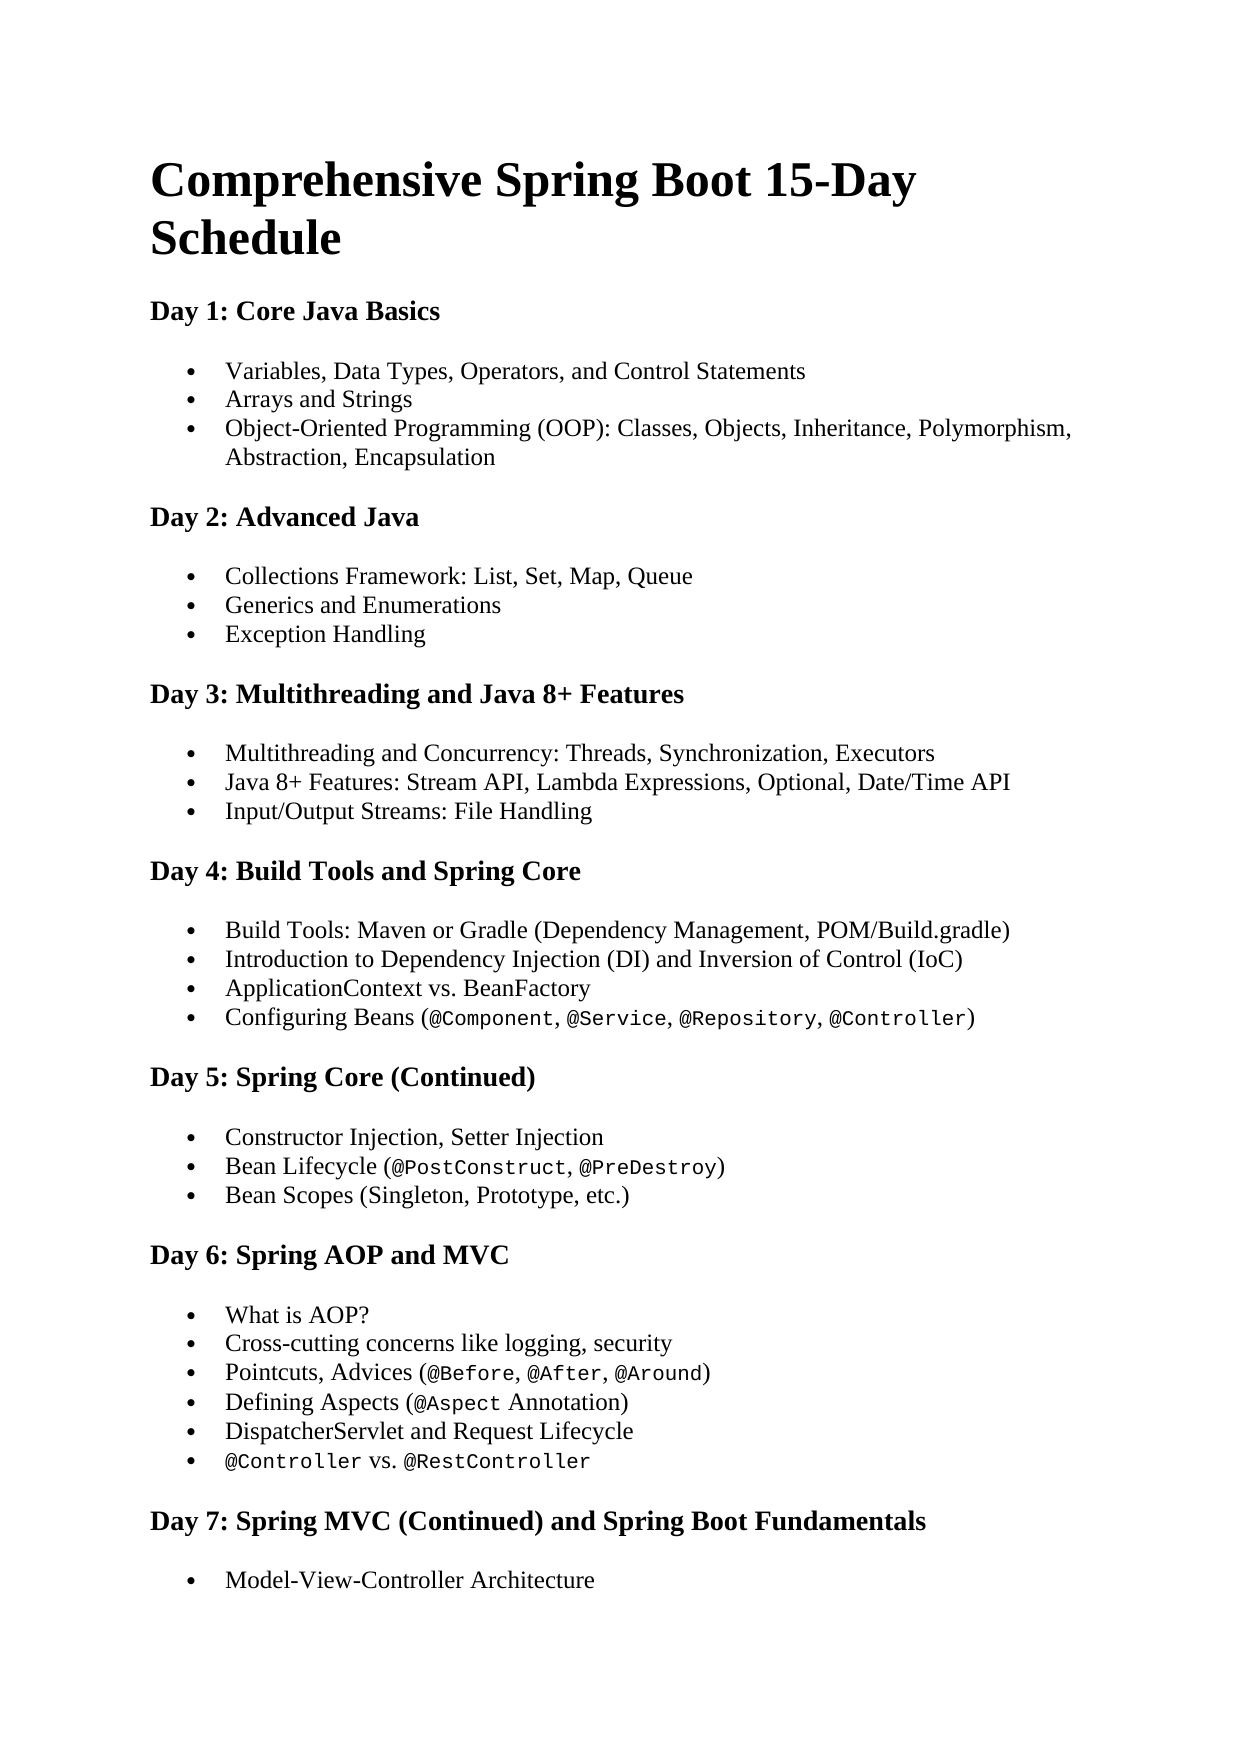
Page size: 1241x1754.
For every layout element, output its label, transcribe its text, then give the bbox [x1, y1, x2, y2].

list Java 8+ Features: Stream API, Lambda Expressions, Optional, Date/Time API [187, 767, 1090, 796]
list Build Tools: Maven or Gradle (Dependency Management, POM/Build.gradle) [187, 915, 1090, 944]
list Input/Output Streams: File Handling [187, 796, 1090, 825]
list Introduction to Dependency Injection (DI) and Inversion of Control (IoC) [187, 944, 1090, 973]
text Day 3: Multithreading and Java 8+ Features [150, 677, 1090, 709]
text Day 1: Core Java Basics [150, 294, 1090, 327]
list Object-Oriented Programming (OOP): Classes, Objects, Inheritance, Polymorphism, Abstraction, Encapsulation [187, 413, 1090, 471]
list Variables, Data Types, Operators, and Control Statements [187, 356, 1090, 384]
list Multithreading and Concurrency: Threads, Synchronization, Executors [187, 738, 1090, 767]
list What is AOP? [187, 1300, 1090, 1328]
list Exception Handling [187, 619, 1090, 648]
text Day 2: Advanced Java [150, 500, 1090, 532]
list Defining Aspects (@Aspect Annotation) [187, 1387, 1090, 1416]
list Pointcuts, Advices (@Before, @After, @Around) [187, 1357, 1090, 1387]
list DispatcherServlet and Request Lifecycle [187, 1416, 1090, 1445]
list Bean Lifecycle (@PostConstruct, @PreDestroy) [187, 1151, 1090, 1180]
list Model-View-Controller Architecture [187, 1566, 1090, 1594]
list ApplicationContext vs. BeanFactory [187, 973, 1090, 1002]
text Comprehensive Spring Boot 15-Day Schedule [150, 150, 1090, 265]
list Bean Scopes (Singleton, Prototype, etc.) [187, 1180, 1090, 1209]
list Arrays and Strings [187, 384, 1090, 413]
text Day 6: Spring AOP and MVC [150, 1238, 1090, 1271]
list Configuring Beans (@Component, @Service, @Repository, @Controller) [187, 1002, 1090, 1031]
list Constructor Injection, Setter Injection [187, 1122, 1090, 1151]
list Generics and Enumerations [187, 590, 1090, 619]
text Day 4: Build Tools and Spring Core [150, 854, 1090, 886]
text Day 5: Spring Core (Continued) [150, 1060, 1090, 1093]
list @Controller vs. @RestController [187, 1445, 1090, 1475]
list Cross-cutting concerns like logging, security [187, 1328, 1090, 1357]
text Day 7: Spring MVC (Continued) and Spring Boot Fundamentals [150, 1504, 1090, 1536]
list Collections Framework: List, Set, Map, Queue [187, 561, 1090, 590]
